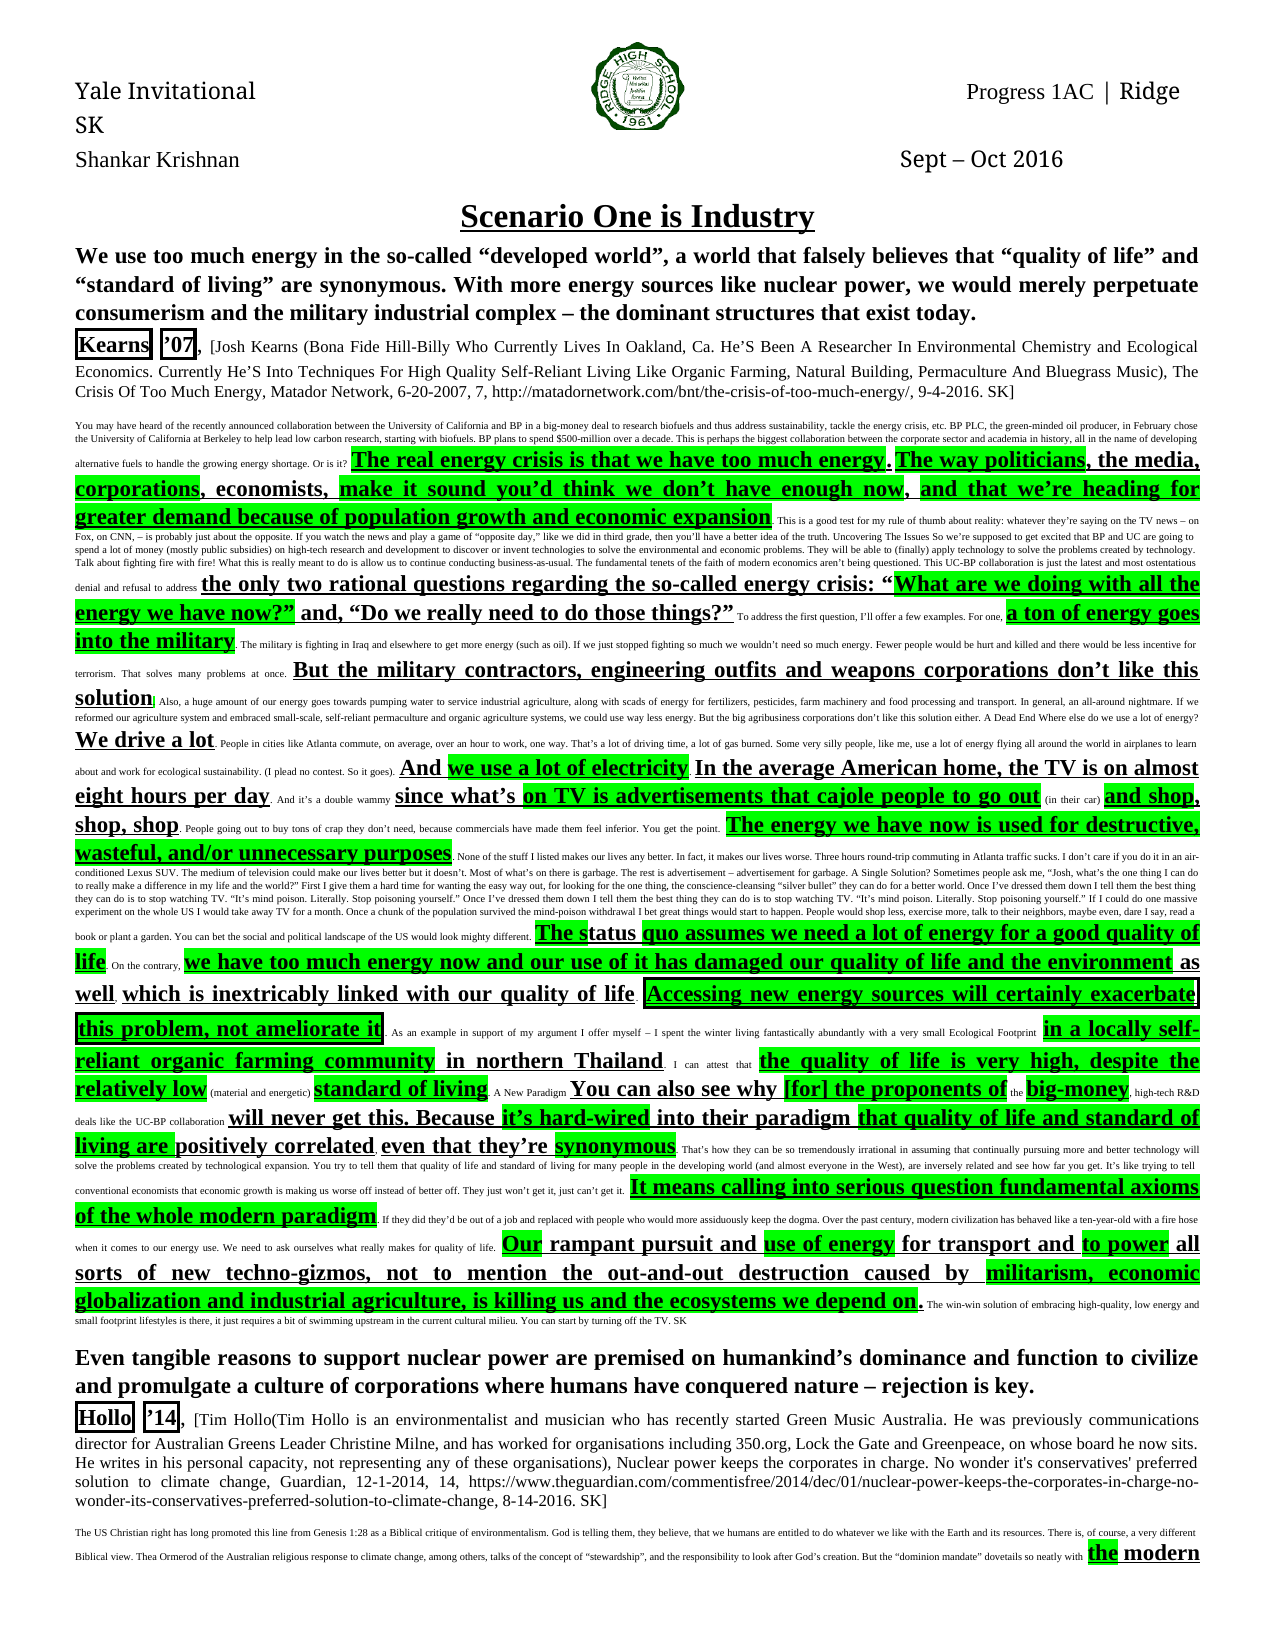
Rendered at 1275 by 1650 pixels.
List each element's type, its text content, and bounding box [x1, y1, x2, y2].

picture [577, 42, 697, 130]
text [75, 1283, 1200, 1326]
text Kearns ’07, [Josh Kearns (Bona Fide Hill-Billy Who Currently Lives In Oakland, Ca. He’S Been A Researcher In Environmental Chemistry and Ecological Economics. Currently He’S Into Techniques For High Quality Self-Reliant Living Like Organic Farming, Natural Building, Permaculture And Bluegrass Music), The Crisis Of Too Much Energy, Matador Network, 6-20-2007, 7, http://matadornetwork.com/bnt/the-crisis-of-too-much-energy/, 9-4-2016. SK] [75, 327, 1200, 401]
subtitle Even tangible reasons to support nuclear power are premised on humankind’s dominance and function to civilize and promulgate a culture of corporations where humans have conquered nature – rejection is key. [75, 1344, 1200, 1399]
subtitle Scenario One is Industry [75, 197, 1200, 235]
text You may have heard of the recently announced collaboration between the University of California and BP in a big-money deal to research biofuels and thus address sustainability, tackle the energy crisis, etc. BP PLC, the green-minded oil producer, in February chose the University of California at Berkeley to help lead low carbon research, starting with biofuels. BP plans to spend $500-million over a decade. This is perhaps the biggest collaboration between the corporate sector and academia in history, all in the name of developing alternative fuels to handle the growing energy shortage. Or is it? The real energy crisis is that we have too much energy. The way politicians, the media, corporations, economists, make it sound you’d think we don’t have enough now, and that we’re heading for greater demand because of population growth and economic expansion. This is a good test for my rule of thumb about reality: whatever they’re saying on the TV news – on Fox, on CNN, – is probably just about the opposite. If you watch the news and play a game of “opposite day,” like we did in third grade, then you’ll have a better idea of the truth. Uncovering The Issues So we’re supposed to get excited that BP and UC are going to spend a lot of money (mostly public subsidies) on high-tech research and development to discover or invent technologies to solve the environmental and economic problems. They will be able to (finally) apply technology to solve the problems created by technology. Talk about fighting fire with fire! What this is really meant to do is allow us to continue conducting business-as-usual. The fundamental tenets of the faith of modern economics aren’t being questioned. This UC-BP collaboration is just the latest and most ostentatious denial and refusal to address the only two rational questions regarding the so-called energy crisis: “What are we doing with all the energy we have now?” and, “Do we really need to do those things?” To address the first question, I’ll offer a few examples. For one, a ton of energy goes into the military. The military is fighting in Iraq and elsewhere to get more energy (such as oil). If we just stopped fighting so much we wouldn’t need so much energy. Fewer people would be hurt and killed and there would be less incentive for terrorism. That solves many problems at once. But the military contractors, engineering outfits and weapons corporations don’t like this solution. Also, a huge amount of our energy goes towards pumping water to service industrial agriculture, along with scads of energy for fertilizers, pesticides, farm machinery and food processing and transport. In general, an all-around nightmare. If we reformed our agriculture system and embraced small-scale, self-reliant permaculture and organic agriculture systems, we could use way less energy. But the big agribusiness corporations don’t like this solution either. A Dead End Where else do we use a lot of energy? We drive a lot. People in cities like Atlanta commute, on average, over an hour to work, one way. That’s a lot of driving time, a lot of gas burned. Some very silly people, like me, use a lot of energy flying all around the world in airplanes to learn about and work for ecological sustainability. (I plead no contest. So it goes). And we use a lot of electricity. In the average American home, the TV is on almost eight hours per day. And it’s a double wammy since what’s on TV is advertisements that cajole people to go out (in their car) and shop, shop, shop. People going out to buy tons of crap they don’t need, because commercials have made them feel inferior. You get the point. The energy we have now is used for destructive, wasteful, and/or unnecessary purposes. None of the stuff I listed makes our lives any better. In fact, it makes our lives worse. Three hours round-trip commuting in Atlanta traffic sucks. I don’t care if you do it in an air-conditioned Lexus SUV. The medium of television could make our lives better but it doesn’t. Most of what’s on there is garbage. The rest is advertisement – advertisement for garbage. A Single Solution? Sometimes people ask me, “Josh, what’s the one thing I can do to really make a difference in my life and the world?” First I give them a hard time for wanting the easy way out, for looking for the one thing, the conscience-cleansing “silver bullet” they can do for a better world. Once I’ve dressed them down I tell them the best thing they can do is to stop watching TV. “It’s mind poison. Literally. Stop poisoning yourself.” Once I’ve dressed them down I tell them the best thing they can do is to stop watching TV. “It’s mind poison. Literally. Stop poisoning yourself.” If I could do one massive experiment on the whole US I would take away TV for a month. Once a chunk of the population survived the mind-poison withdrawal I bet great things would start to happen. People would shop less, exercise more, talk to their neighbors, maybe even, dare I say, read a book or plant a garden. You can bet the social and political landscape of the US would look mighty different. The status quo assumes we need a lot of energy for a good quality of life. On the contrary, we have too much energy now and our use of it has damaged our quality of life and the environment as well, which is inextricably linked with our quality of life. Accessing new energy sources will certainly exacerbate this problem, not ameliorate it. As an example in support of my argument I offer myself – I spent the winter living fantastically abundantly with a very small Ecological Footprint in a locally self-reliant organic farming community in northern Thailand. I can attest that the quality of life is very high, despite the relatively low (material and energetic) standard of living. A New Paradigm You can also see why [for] the proponents of the big-money, high-tech R&D deals like the UC-BP collaboration will never get this. Because it’s hard-wired into their paradigm that quality of life and standard of living are positively correlated, even that they’re synonymous. That’s how they can be so tremendously irrational in assuming that continually pursuing more and better technology will solve the problems created by technological expansion. You try to tell them that quality of life and standard of living for many people in the developing world (and almost everyone in the West), are inversely related and see how far you get. It’s like trying to tell conventional economists that economic growth is making us worse off instead of better off. They just won’t get it, just can’t get it. It means calling into serious question fundamental axioms of the whole modern paradigm. If they did they’d be out of a job and replaced with people who would more assiduously keep the dogma. Over the past century, modern civilization has behaved like a ten-year-old with a fire hose when it comes to our energy use. We need to ask ourselves what really makes for quality of life. Our rampant pursuit and use of energy for transport and to power all sorts of new techno-gizmos, not to mention the out-and-out destruction caused by militarism, economic globalization and industrial agriculture, is killing us and the ecosystems we depend on. The win-win solution of embracing high-quality, low energy and small footprint lifestyles is there, it just requires a bit of swimming upstream in the current cultural milieu. You can start by turning off the TV. SK [75, 499, 1200, 1282]
subtitle We use too much energy in the so-called “developed world”, a world that falsely believes that “quality of life” and “standard of living” are synonymous. With more energy sources like nuclear power, we would merely perpetuate consumerism and the military industrial complex – the dominant structures that exist today. [75, 242, 1200, 325]
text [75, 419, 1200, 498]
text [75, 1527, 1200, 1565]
text Hollo ’14, [Tim Hollo(Tim Hollo is an environmentalist and musician who has recently started Green Music Australia. He was previously communications director for Australian Greens Leader Christine Milne, and has worked for organisations including 350.org, Lock the Gate and Greenpeace, on whose board he now sits. He writes in his personal capacity, not representing any of these organisations), Nuclear power keeps the corporates in charge. No wonder it's conservatives' preferred solution to climate change, Guardian, 12-1-2014, 14, https://www.theguardian.com/commentisfree/2014/dec/01/nuclear-power-keeps-the-corporates-in-charge-no-wonder-its-conservatives-preferred-solution-to-climate-change, 8-14-2016. SK] [75, 1401, 1200, 1510]
